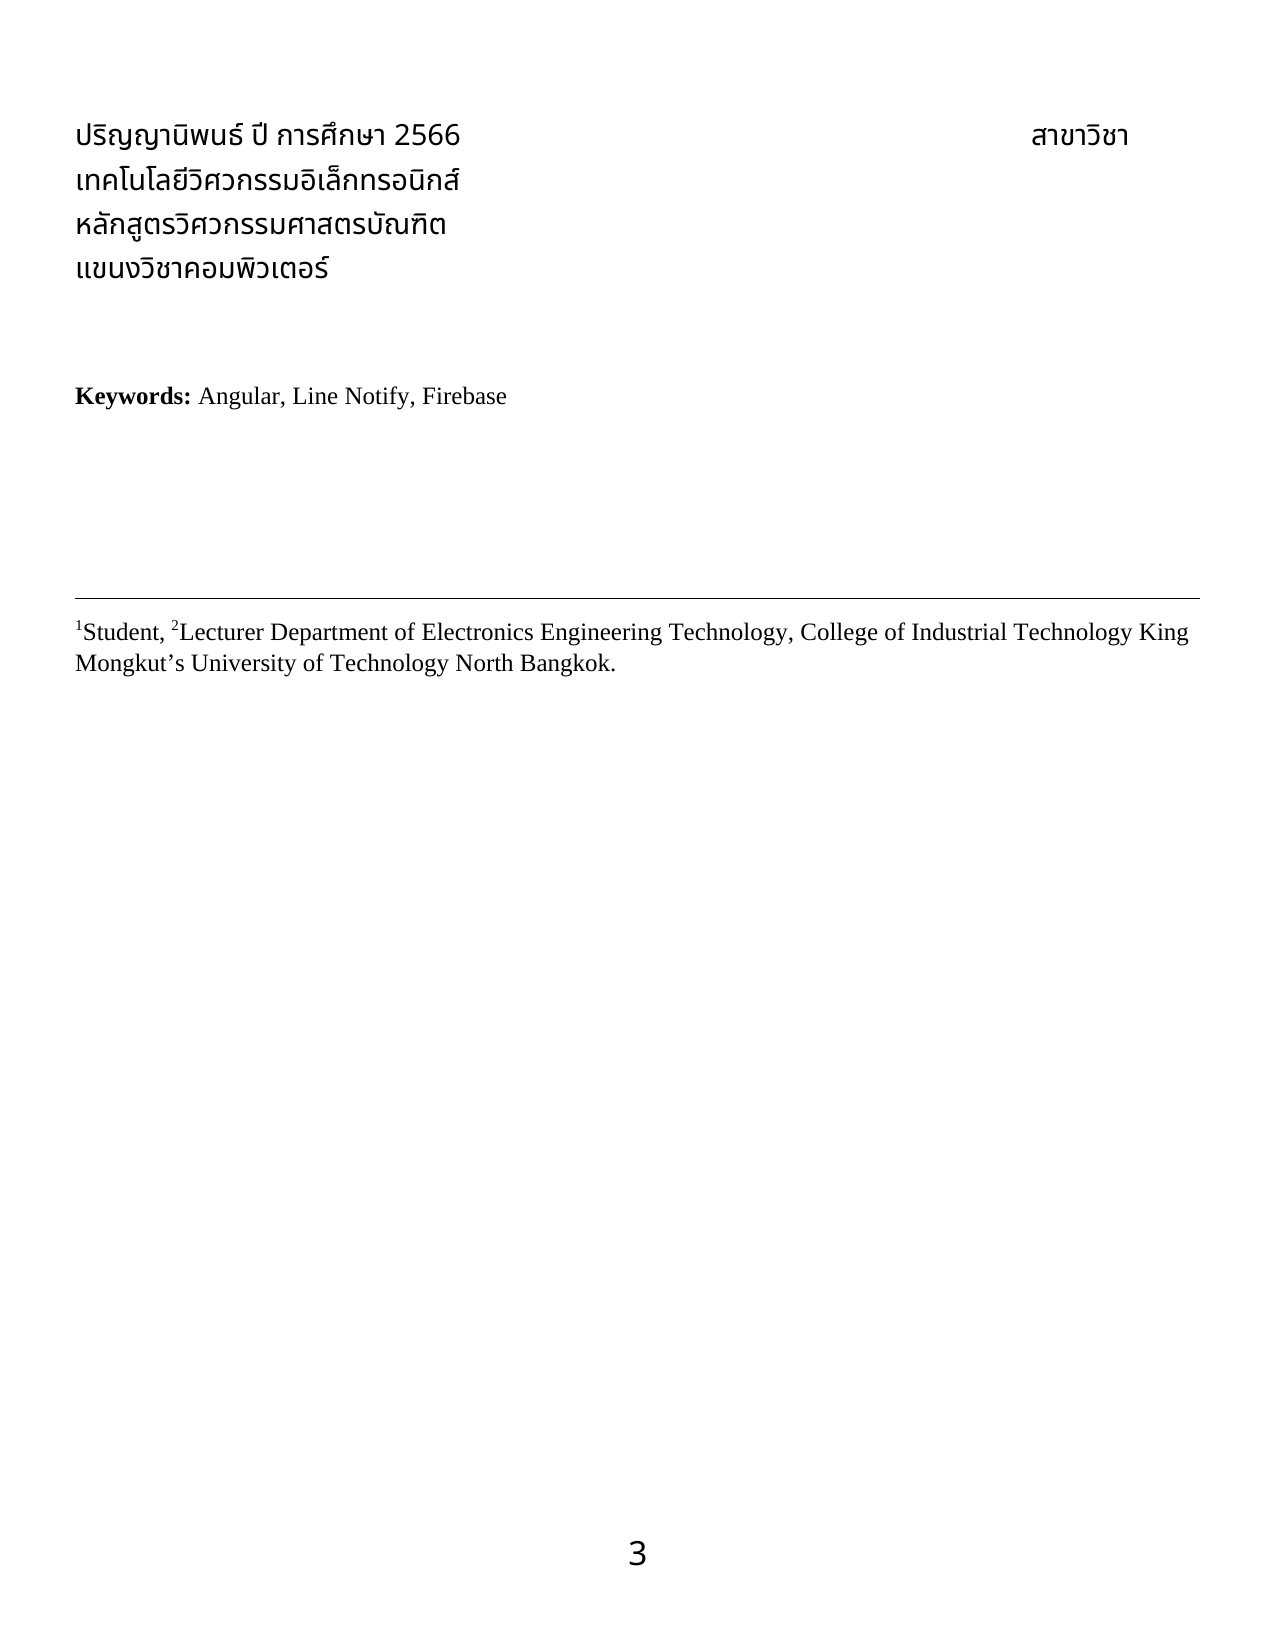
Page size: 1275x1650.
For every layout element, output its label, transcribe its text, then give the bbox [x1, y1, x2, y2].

text Student, Lecturer Department of Electronics Engineering Technology, College of Industrial Technology King Mongkut’s University of Technology North Bangkok. [75, 616, 1200, 676]
text Keywords: Angular, Line Notify, Firebase [75, 381, 1200, 410]
